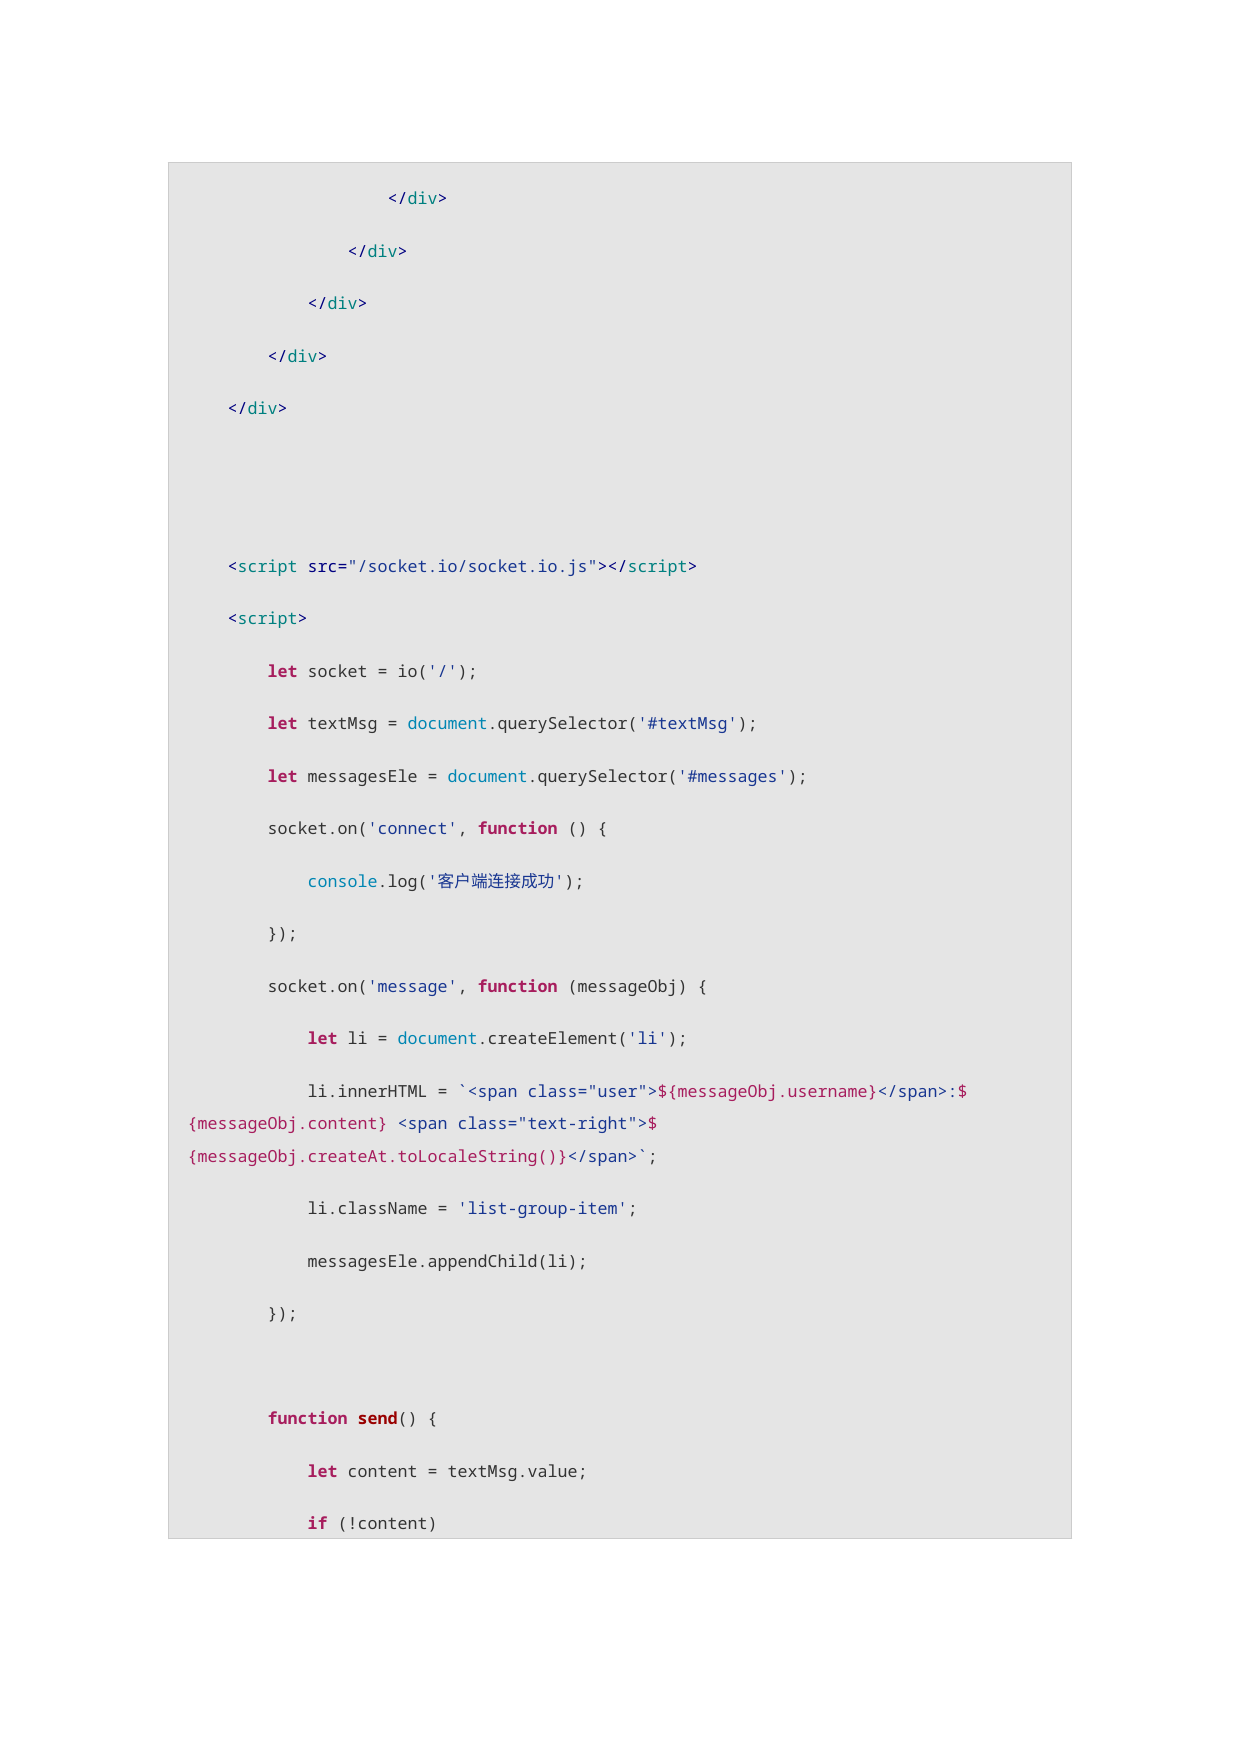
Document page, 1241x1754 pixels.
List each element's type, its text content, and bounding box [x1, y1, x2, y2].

text socket.on('message', function (messageObj) { [169, 949, 1071, 1002]
text </div> [169, 163, 1071, 214]
text function send() { [169, 1382, 1071, 1434]
text }); [169, 897, 1071, 949]
text let messagesEle = document.querySelector('#messages'); [169, 739, 1071, 792]
text if (!content) [169, 1487, 1071, 1538]
text console.log('客户端连接成功'); [169, 844, 1071, 897]
text let li = document.createElement('li'); [169, 1002, 1071, 1054]
text let socket = io('/'); [169, 634, 1071, 687]
text }); [169, 1277, 1071, 1329]
text <script> [169, 582, 1071, 634]
text let content = textMsg.value; [169, 1434, 1071, 1487]
text </div> [169, 267, 1071, 319]
text <script src="/socket.io/socket.io.js"></script> [169, 529, 1071, 582]
text let textMsg = document.querySelector('#textMsg'); [169, 687, 1071, 739]
text li.innerHTML = `<span class="user">${messageObj.username}</span>:${messageObj.content} <span class="text-right">${messageObj.createAt.toLocaleString()}</span>`; [169, 1054, 1071, 1172]
text messagesEle.appendChild(li); [169, 1224, 1071, 1277]
text socket.on('connect', function () { [169, 792, 1071, 844]
text </div> [169, 319, 1071, 372]
text </div> [169, 214, 1071, 267]
text li.className = 'list-group-item'; [169, 1172, 1071, 1224]
text </div> [169, 372, 1071, 424]
